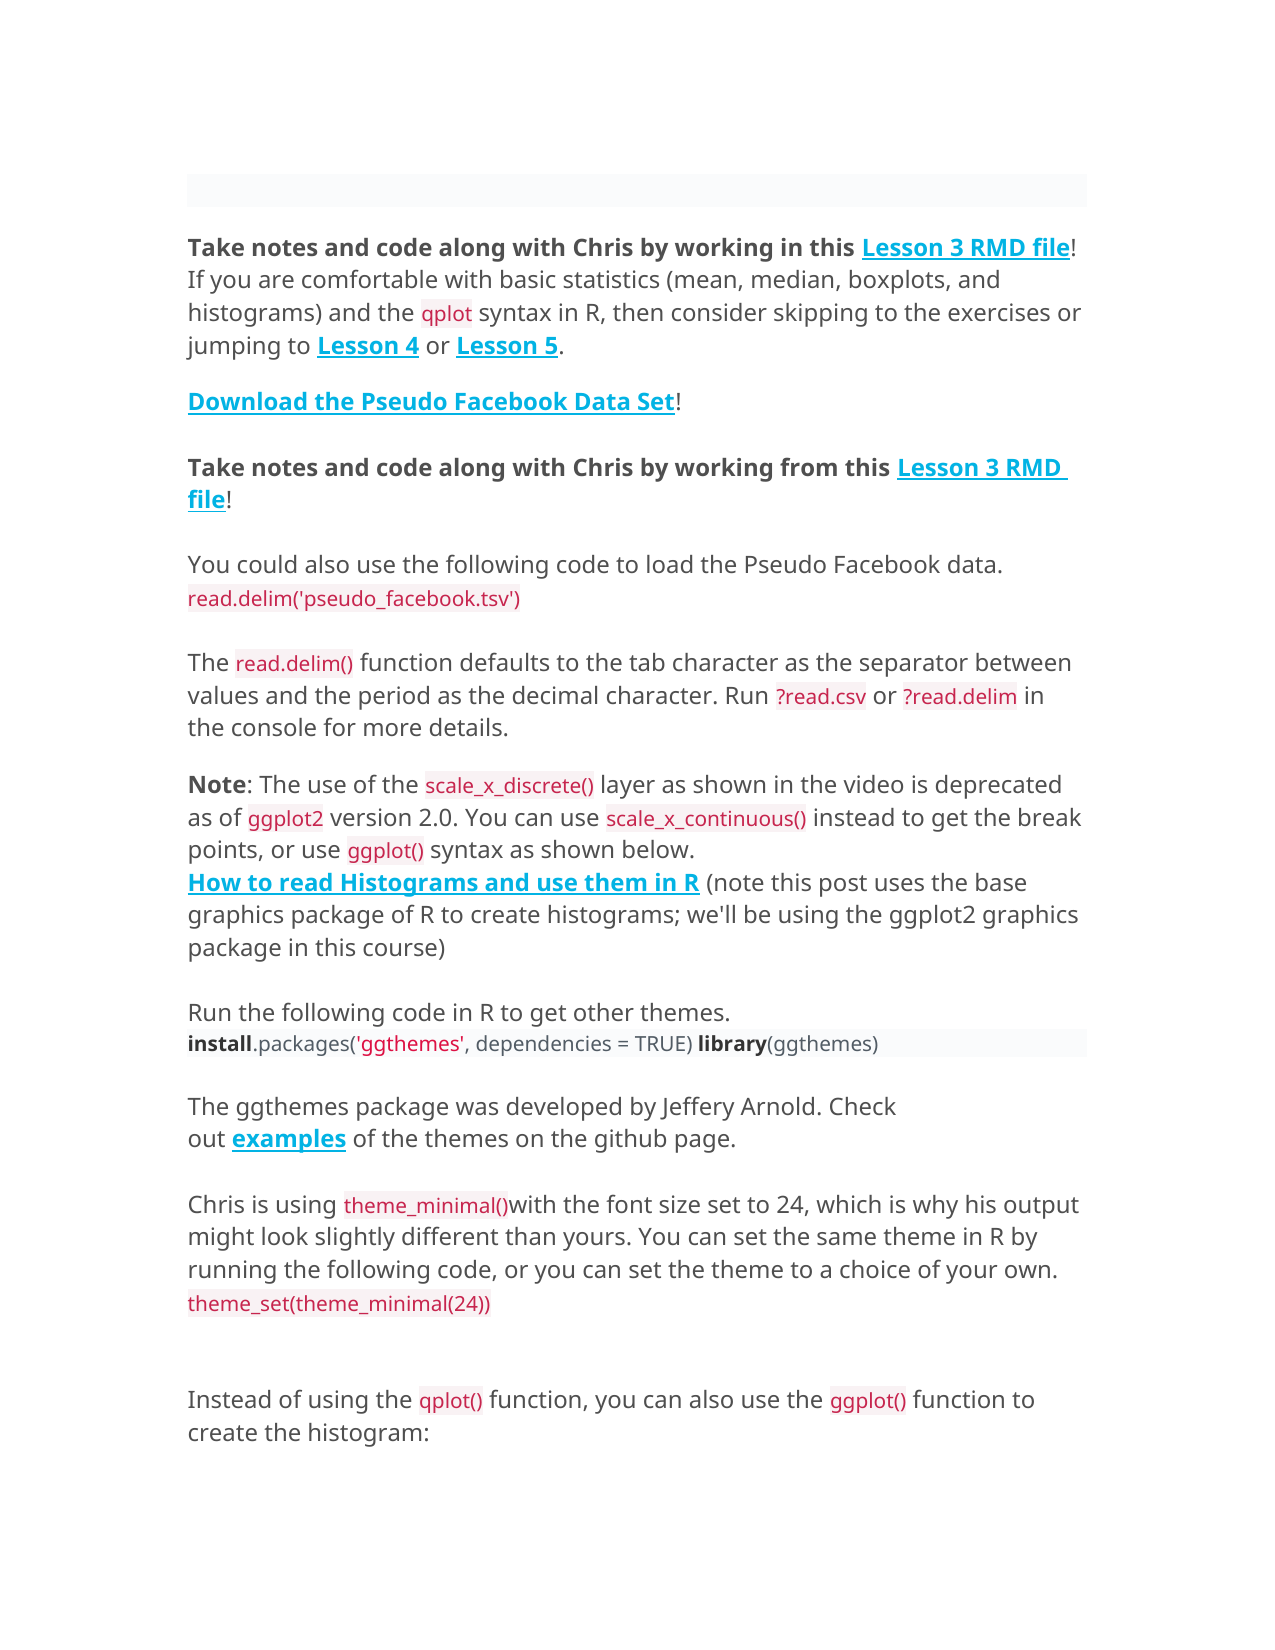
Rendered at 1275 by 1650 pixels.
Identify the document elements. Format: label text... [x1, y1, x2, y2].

text install.packages('ggthemes', dependencies = TRUE) library(ggthemes) [187, 1029, 1087, 1057]
text The ggthemes package was developed by Jeffery Arnold. Check out examples of the themes on the github page. Chris is using theme_minimal()with the font size set to 24, which is why his output might look slightly different than yours. You can set the same theme in R by running the following code, or you can set the theme to a choice of your own. theme_set(theme_minimal(24)) Instead of using the qplot() function, you can also use the ggplot() function to create the histogram: [187, 1057, 1087, 1448]
text Note: The use of the scale_x_discrete() layer as shown in the video is deprecated as of ggplot2 version 2.0. You can use scale_x_continuous() instead to get the break points, or use ggplot() syntax as shown below. [187, 768, 1087, 866]
text Download the Pseudo Facebook Data Set! Take notes and code along with Chris by working from this Lesson 3 RMD file! You could also use the following code to load the Pseudo Facebook data. read.delim('pseudo_facebook.tsv') The read.delim() function defaults to the tab character as the separator between values and the period as the decimal character. Run ?read.csv or ?read.delim in the console for more details. [187, 385, 1087, 744]
text If you are comfortable with basic statistics (mean, median, boxplots, and histograms) and the qplot syntax in R, then consider skipping to the exercises or jumping to Lesson 4 or Lesson 5. [187, 263, 1087, 361]
text Take notes and code along with Chris by working in this Lesson 3 RMD file! [187, 231, 1087, 263]
text How to read Histograms and use them in R (note this post uses the base graphics package of R to create histograms; we'll be using the ggplot2 graphics package in this course) Run the following code in R to get other themes. [187, 866, 1087, 1029]
